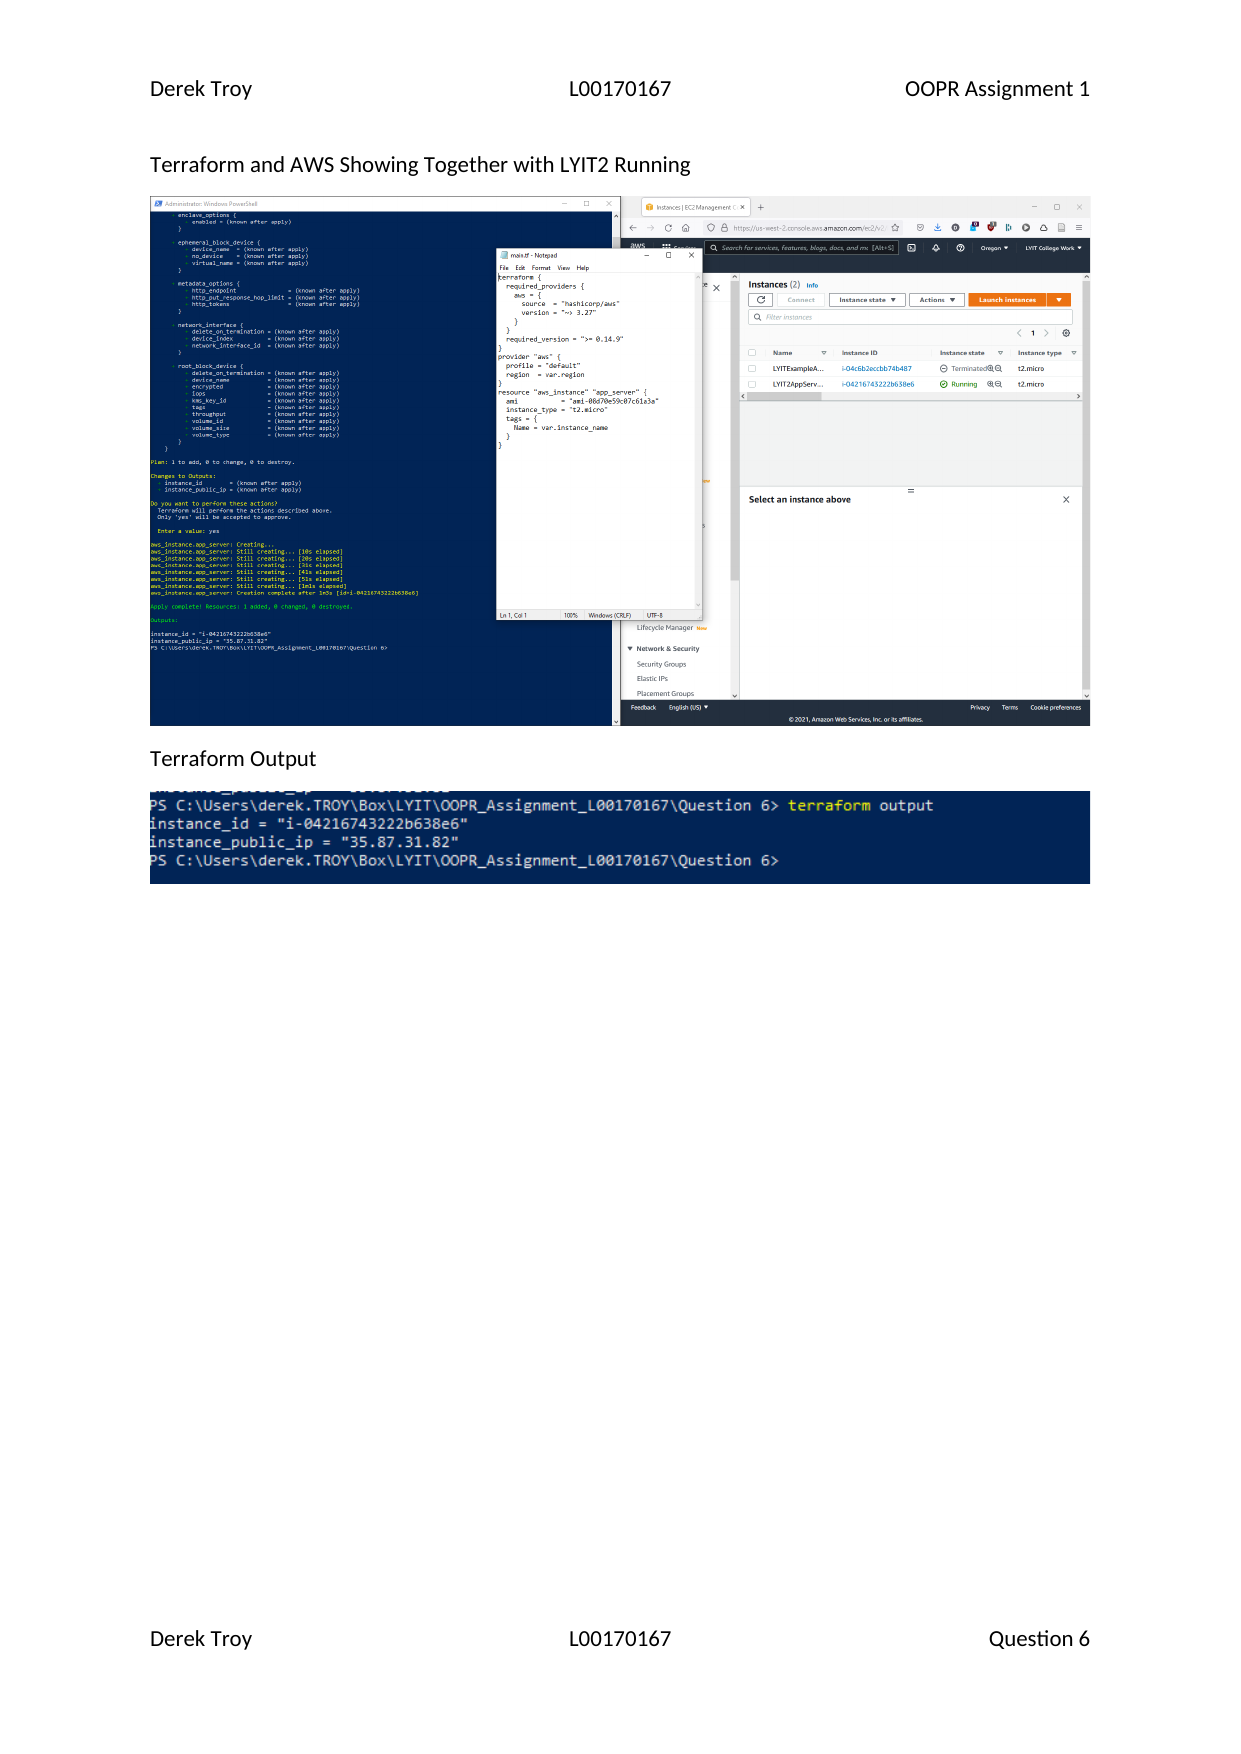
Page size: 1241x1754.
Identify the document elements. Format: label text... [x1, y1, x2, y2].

picture [150, 791, 1091, 884]
text Terraform and AWS Showing Together with LYIT2 Running [150, 150, 1090, 178]
text Terraform Output [150, 744, 1090, 773]
picture [150, 196, 1091, 726]
